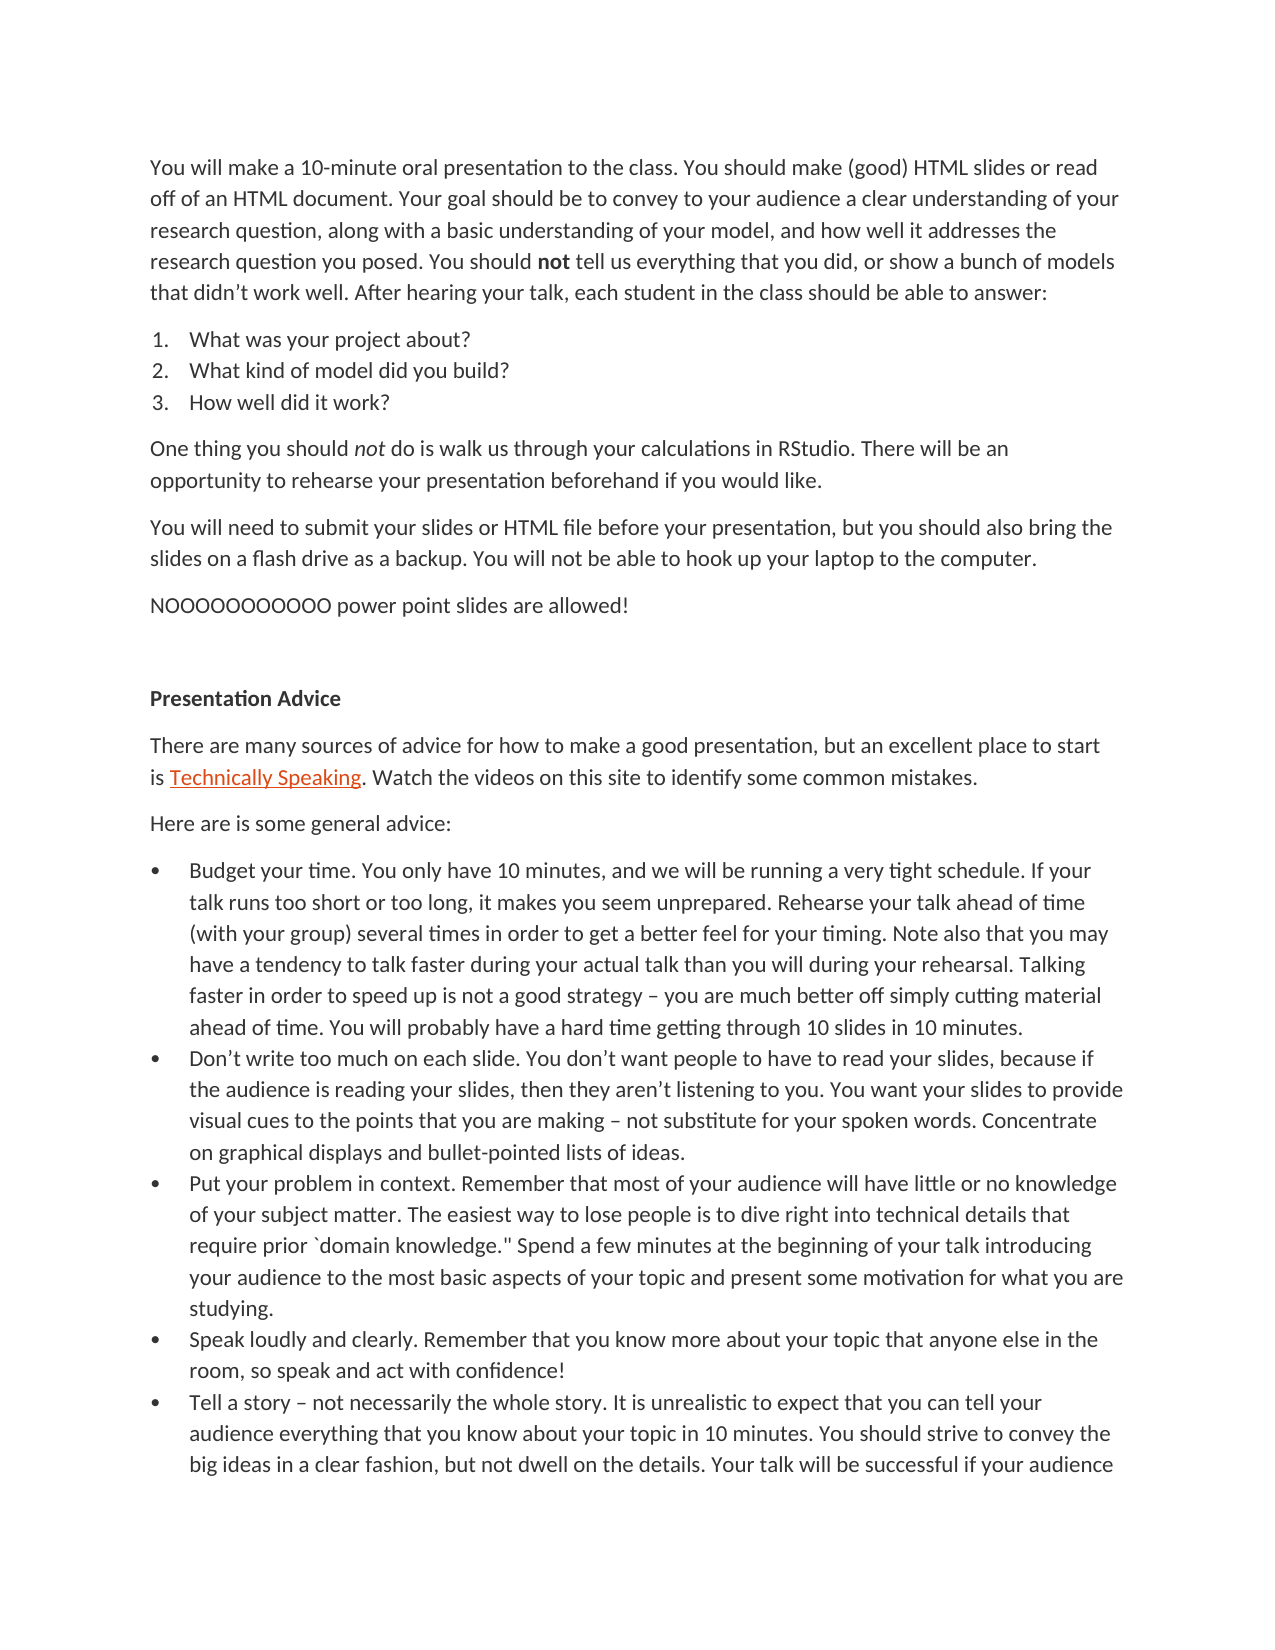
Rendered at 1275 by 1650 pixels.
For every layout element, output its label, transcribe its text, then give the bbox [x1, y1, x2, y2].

list What was your project about? [152, 322, 1125, 353]
list Don’t write too much on each slide. You don’t want people to have to read your slides, because if the audience is reading your slides, then they aren’t listening to you. You want your slides to provide visual cues to the points that you are making – not substitute for your spoken words. Concentrate on graphical displays and bullet-pointed lists of ideas. [152, 1041, 1125, 1166]
list How well did it work? [152, 384, 1125, 416]
text There are many sources of advice for how to make a good presentation, but an excellent place to start is Technically Speaking. Watch the videos on this site to identify some common mistakes. [150, 728, 1125, 791]
list Budget your time. You only have 10 minutes, and we will be running a very tight schedule. If your talk runs too short or too long, it makes you seem unprepared. Rehearse your talk ahead of time (with your group) several times in order to get a better feel for your timing. Note also that you may have a tendency to talk faster during your actual talk than you will during your rehearsal. Talking faster in order to speed up is not a good strategy – you are much better off simply cutting material ahead of time. You will probably have a hard time getting through 10 slides in 10 minutes. [152, 853, 1125, 1041]
text Here are is some general advice: [150, 806, 1125, 837]
text One thing you should not do is walk us through your calculations in RStudio. There will be an opportunity to rehearse your presentation beforehand if you would like. [150, 431, 1125, 494]
text You will need to submit your slides or HTML file before your presentation, but you should also bring the slides on a flash drive as a backup. You will not be able to hook up your laptop to the computer. [150, 509, 1125, 572]
list Speak loudly and clearly. Remember that you know more about your topic that anyone else in the room, so speak and act with confidence! [152, 1322, 1125, 1384]
list What kind of model did you build? [152, 353, 1125, 384]
text NOOOOOOOOOOO power point slides are allowed! [150, 587, 1125, 619]
list Put your problem in context. Remember that most of your audience will have little or no knowledge of your subject matter. The easiest way to lose people is to dive right into technical details that require prior `domain knowledge." Spend a few minutes at the beginning of your talk introducing your audience to the most basic aspects of your topic and present some motivation for what you are studying. [152, 1166, 1125, 1322]
subtitle Presentation Advice [150, 681, 1125, 712]
text You will make a 10-minute oral presentation to the class. You should make (good) HTML slides or read off of an HTML document. Your goal should be to convey to your audience a clear understanding of your research question, along with a basic understanding of your model, and how well it addresses the research question you posed. You should not tell us everything that you did, or show a bunch of models that didn’t work well. After hearing your talk, each student in the class should be able to answer: [150, 150, 1125, 306]
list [152, 1384, 1125, 1478]
